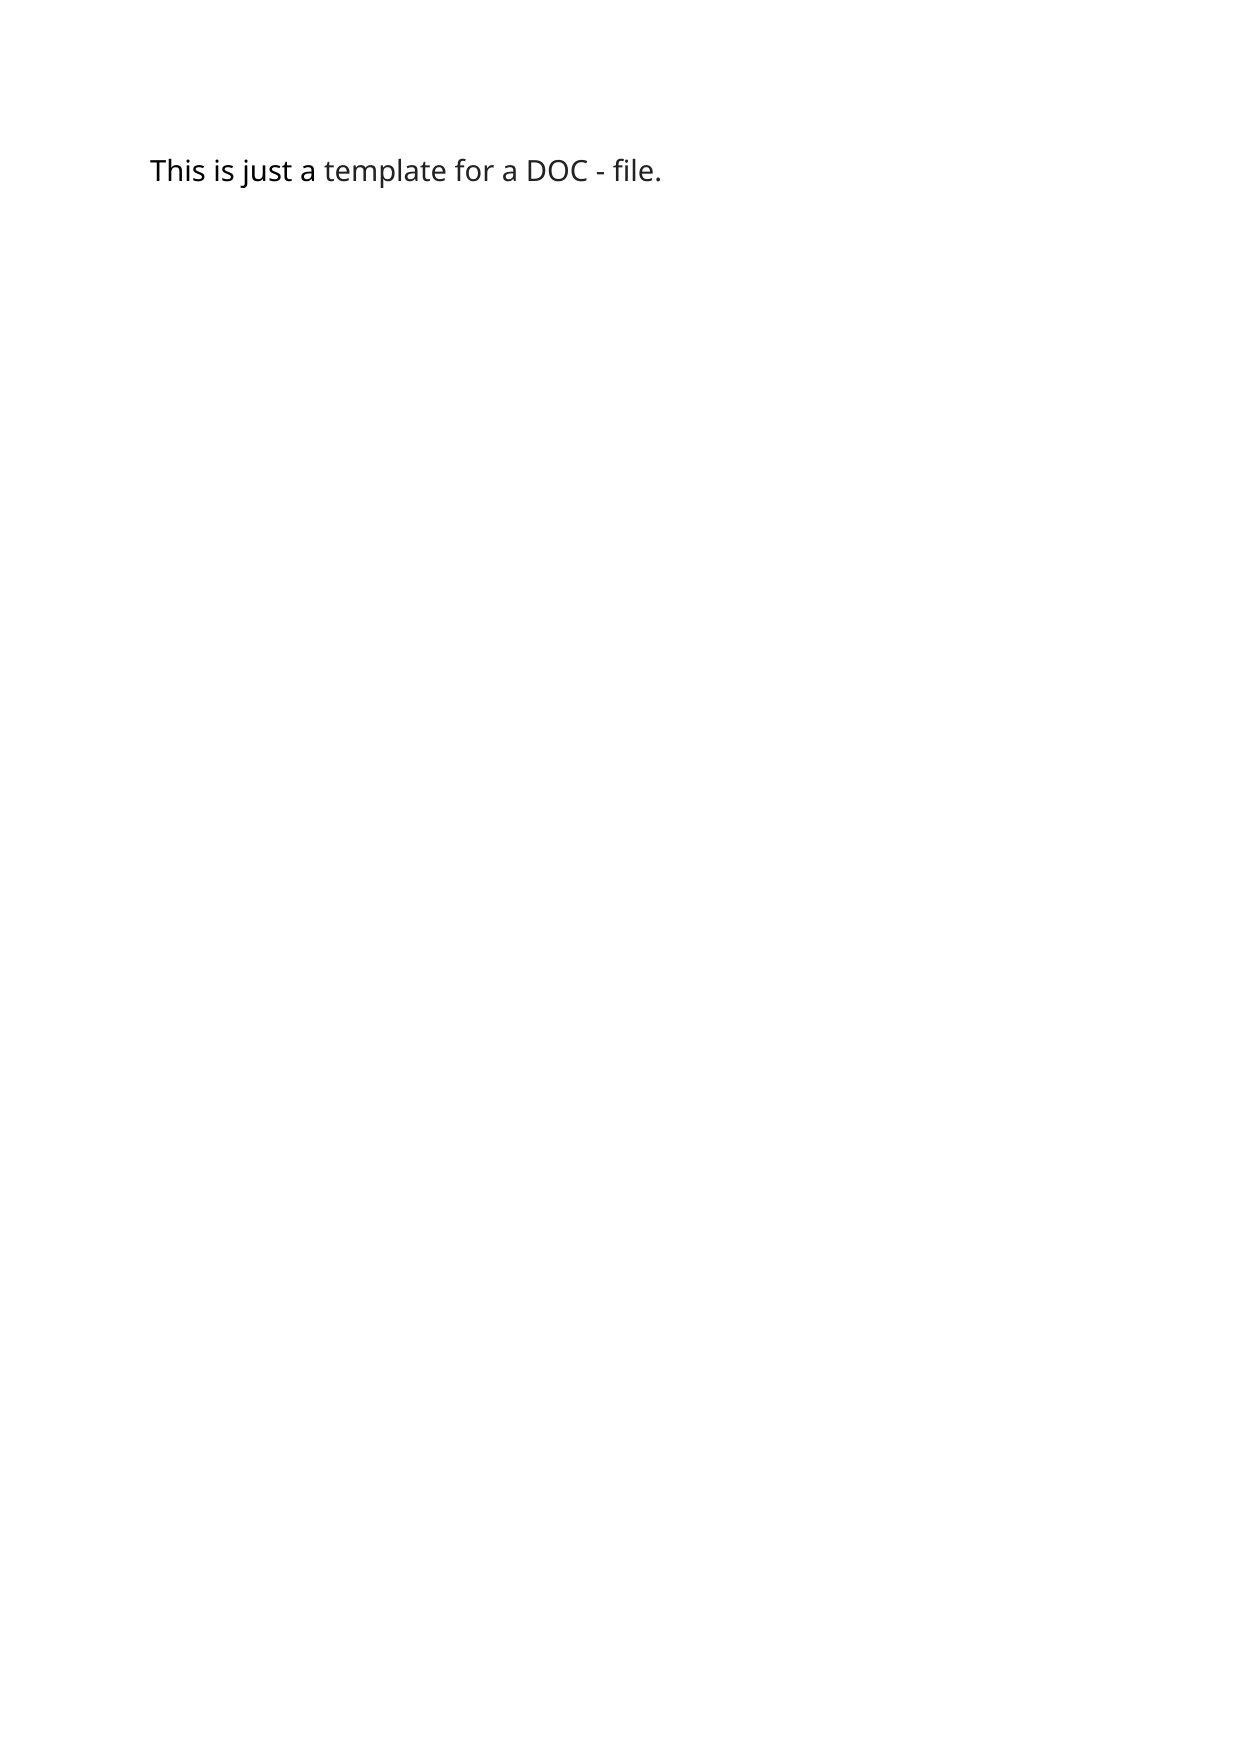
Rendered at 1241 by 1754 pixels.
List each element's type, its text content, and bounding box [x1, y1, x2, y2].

text This is just a template for a DOC - file. [150, 150, 1090, 190]
